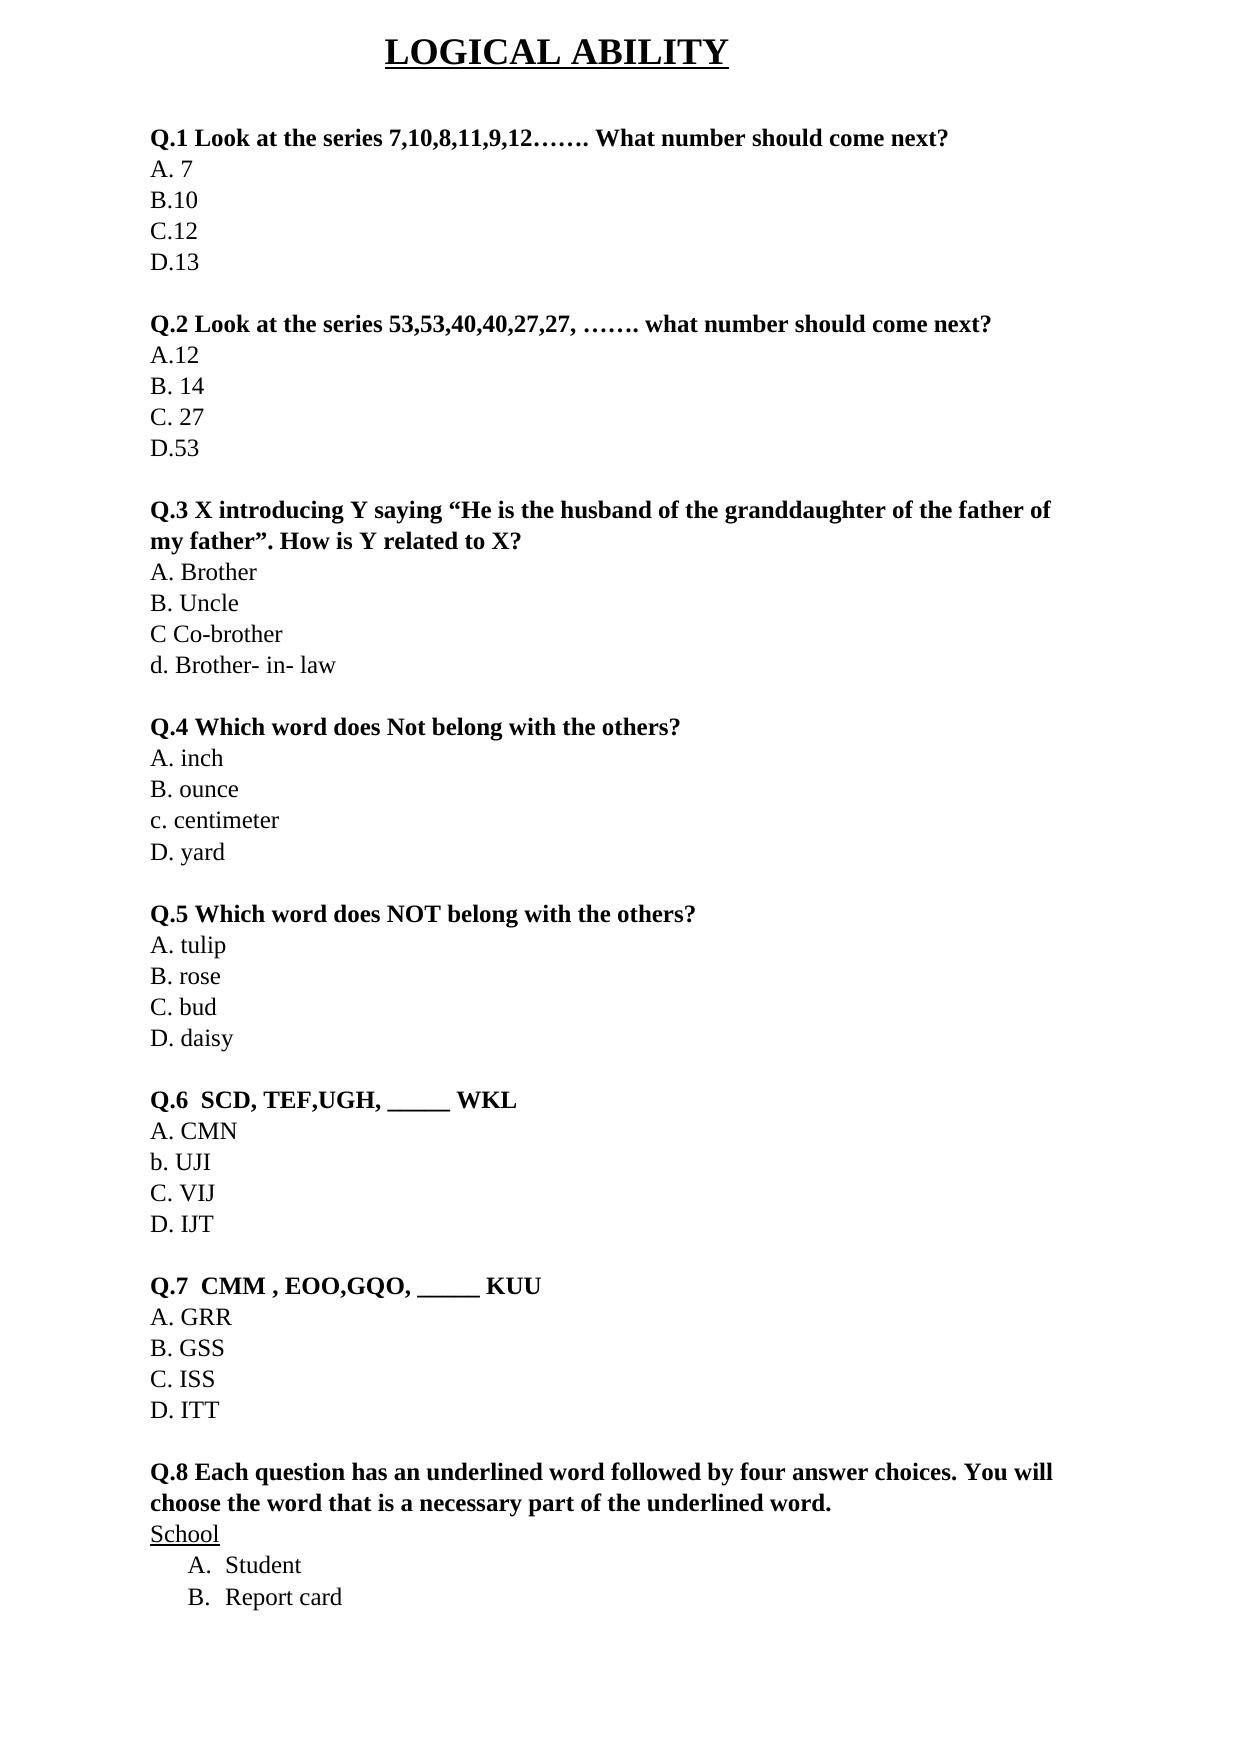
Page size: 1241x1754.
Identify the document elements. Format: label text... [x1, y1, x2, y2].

text Q.8 Each question has an underlined word followed by four answer choices. You will choose the word that is a necessary part of the underlined word. [150, 1457, 1090, 1517]
text b. UJI [150, 1147, 1090, 1176]
list Student [187, 1551, 1090, 1579]
text D.13 [150, 247, 1090, 276]
text C Co-brother [150, 619, 1090, 648]
text c. centimeter [150, 806, 1090, 834]
text B. 14 [150, 371, 1090, 400]
text C. bud [150, 992, 1090, 1021]
text B. Uncle [150, 588, 1090, 617]
text Q.4 Which word does Not belong with the others? [150, 712, 1090, 741]
text C. VIJ [150, 1178, 1090, 1207]
text B. GSS [150, 1333, 1090, 1362]
text A. GRR [150, 1302, 1090, 1331]
text A. tulip [150, 930, 1090, 958]
text A. 7 [150, 154, 1090, 182]
text A.12 [150, 340, 1090, 369]
text A. inch [150, 743, 1090, 772]
text Q.1 Look at the series 7,10,8,11,9,12……. What number should come next? [150, 123, 1090, 151]
text Q.7 CMM , EOO,GQO, _____ KUU [150, 1271, 1090, 1300]
text B.10 [150, 185, 1090, 213]
text C. ISS [150, 1364, 1090, 1393]
text LOGICAL ABILITY [225, 29, 1090, 73]
text D. IJT [150, 1209, 1090, 1238]
text C.12 [150, 216, 1090, 244]
text A. CMN [150, 1116, 1090, 1145]
text D.53 [150, 433, 1090, 462]
text B. ounce [150, 774, 1090, 803]
text D. yard [150, 837, 1090, 865]
text Q.6 SCD, TEF,UGH, _____ WKL [150, 1085, 1090, 1114]
text d. Brother- in- law [150, 650, 1090, 679]
text Q.5 Which word does NOT belong with the others? [150, 899, 1090, 927]
text D. daisy [150, 1023, 1090, 1052]
text Q.2 Look at the series 53,53,40,40,27,27, ……. what number should come next? [150, 309, 1090, 338]
text School [150, 1519, 1090, 1548]
list Report card [187, 1582, 1090, 1610]
text Q.3 X introducing Y saying “He is the husband of the granddaughter of the father of my father”. How is Y related to X? [150, 495, 1090, 555]
text D. ITT [150, 1395, 1090, 1424]
text C. 27 [150, 402, 1090, 431]
text A. Brother [150, 557, 1090, 586]
text B. rose [150, 961, 1090, 989]
